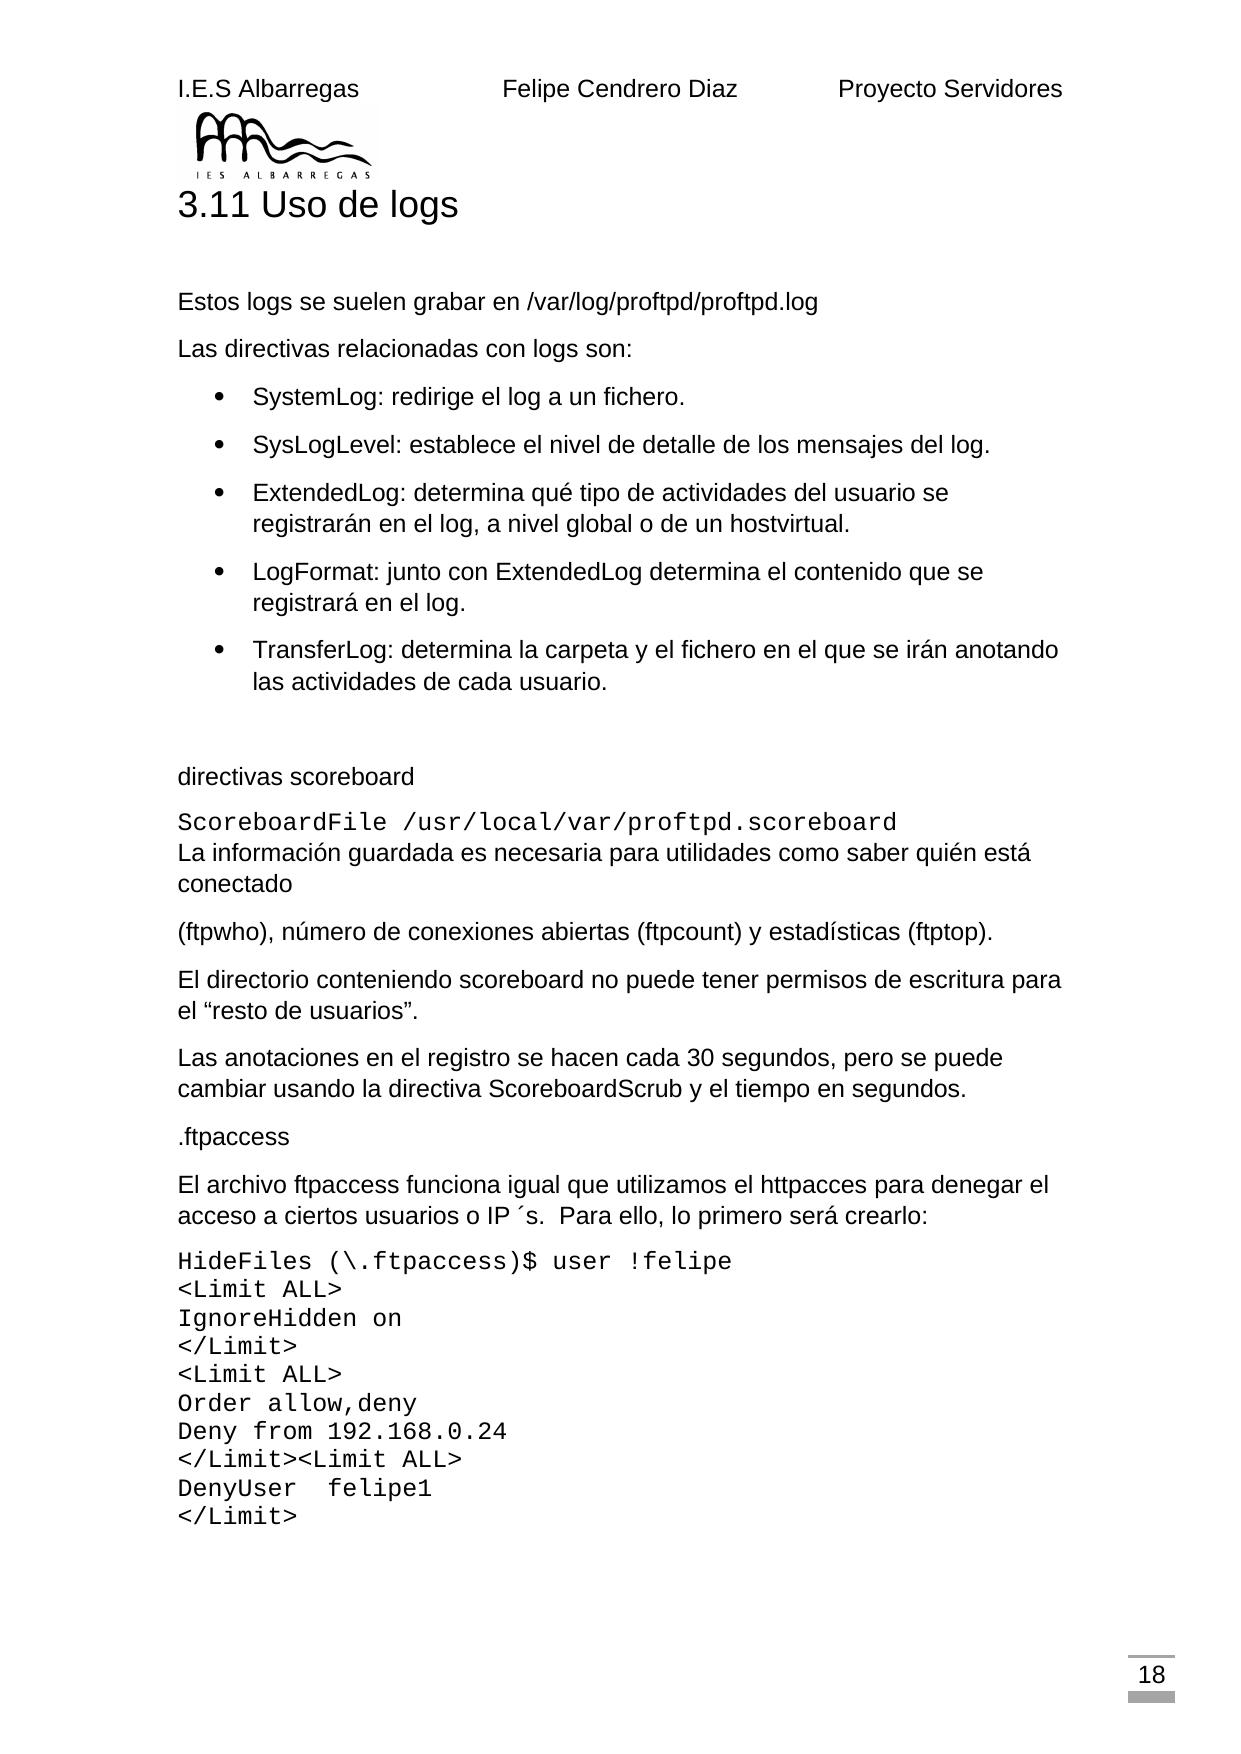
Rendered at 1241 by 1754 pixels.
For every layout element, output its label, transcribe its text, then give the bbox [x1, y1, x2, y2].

text directivas scoreboard [177, 762, 1063, 791]
text </Limit><Limit ALL> [177, 1447, 1063, 1475]
text DenyUser felipe1 [177, 1475, 1063, 1503]
text La información guardada es necesaria para utilidades como saber quién está conectado [177, 838, 1063, 898]
text El directorio conteniendo scoreboard no puede tener permisos de escritura para el “resto de usuarios”. [177, 964, 1063, 1024]
list LogFormat: junto con ExtendedLog determina el contenido que se registrará en el log. [215, 557, 1063, 617]
text Las directivas relacionadas con logs son: [177, 334, 1063, 363]
list SysLogLevel: establece el nivel de detalle de los mensajes del log. [215, 430, 1063, 459]
text Las anotaciones en el registro se hacen cada 30 segundos, pero se puede cambiar usando la directiva ScoreboardScrub y el tiempo en segundos. [177, 1043, 1063, 1103]
text ScoreboardFile /usr/local/var/proftpd.scoreboard [177, 810, 1063, 838]
text Order allow,deny [177, 1390, 1063, 1418]
text HideFiles (\.ftpaccess)$ user !felipe [177, 1248, 1063, 1277]
subtitle 3.11 Uso de logs [177, 182, 1063, 225]
text Deny from 192.168.0.24 [177, 1418, 1063, 1447]
list ExtendedLog: determina qué tipo de actividades del usuario se registrarán en el log, a nivel global o de un hostvirtual. [215, 478, 1063, 538]
text <Limit ALL> [177, 1277, 1063, 1305]
text .ftpaccess [177, 1122, 1063, 1151]
list SystemLog: redirige el log a un fichero. [215, 382, 1063, 411]
text IgnoreHidden on [177, 1305, 1063, 1333]
text </Limit> [177, 1503, 1063, 1532]
picture [177, 102, 380, 182]
list TransferLog: determina la carpeta y el fichero en el que se irán anotando las actividades de cada usuario. [215, 636, 1063, 695]
text El archivo ftpaccess funciona igual que utilizamos el httpacces para denegar el acceso a ciertos usuarios o IP ´s. Para ello, lo primero será crearlo: [177, 1170, 1063, 1229]
text Estos logs se suelen grabar en /var/log/proftpd/proftpd.log [177, 287, 1063, 316]
text </Limit> [177, 1333, 1063, 1362]
text <Limit ALL> [177, 1362, 1063, 1390]
text (ftpwho), número de conexiones abiertas (ftpcount) y estadísticas (ftptop). [177, 917, 1063, 946]
